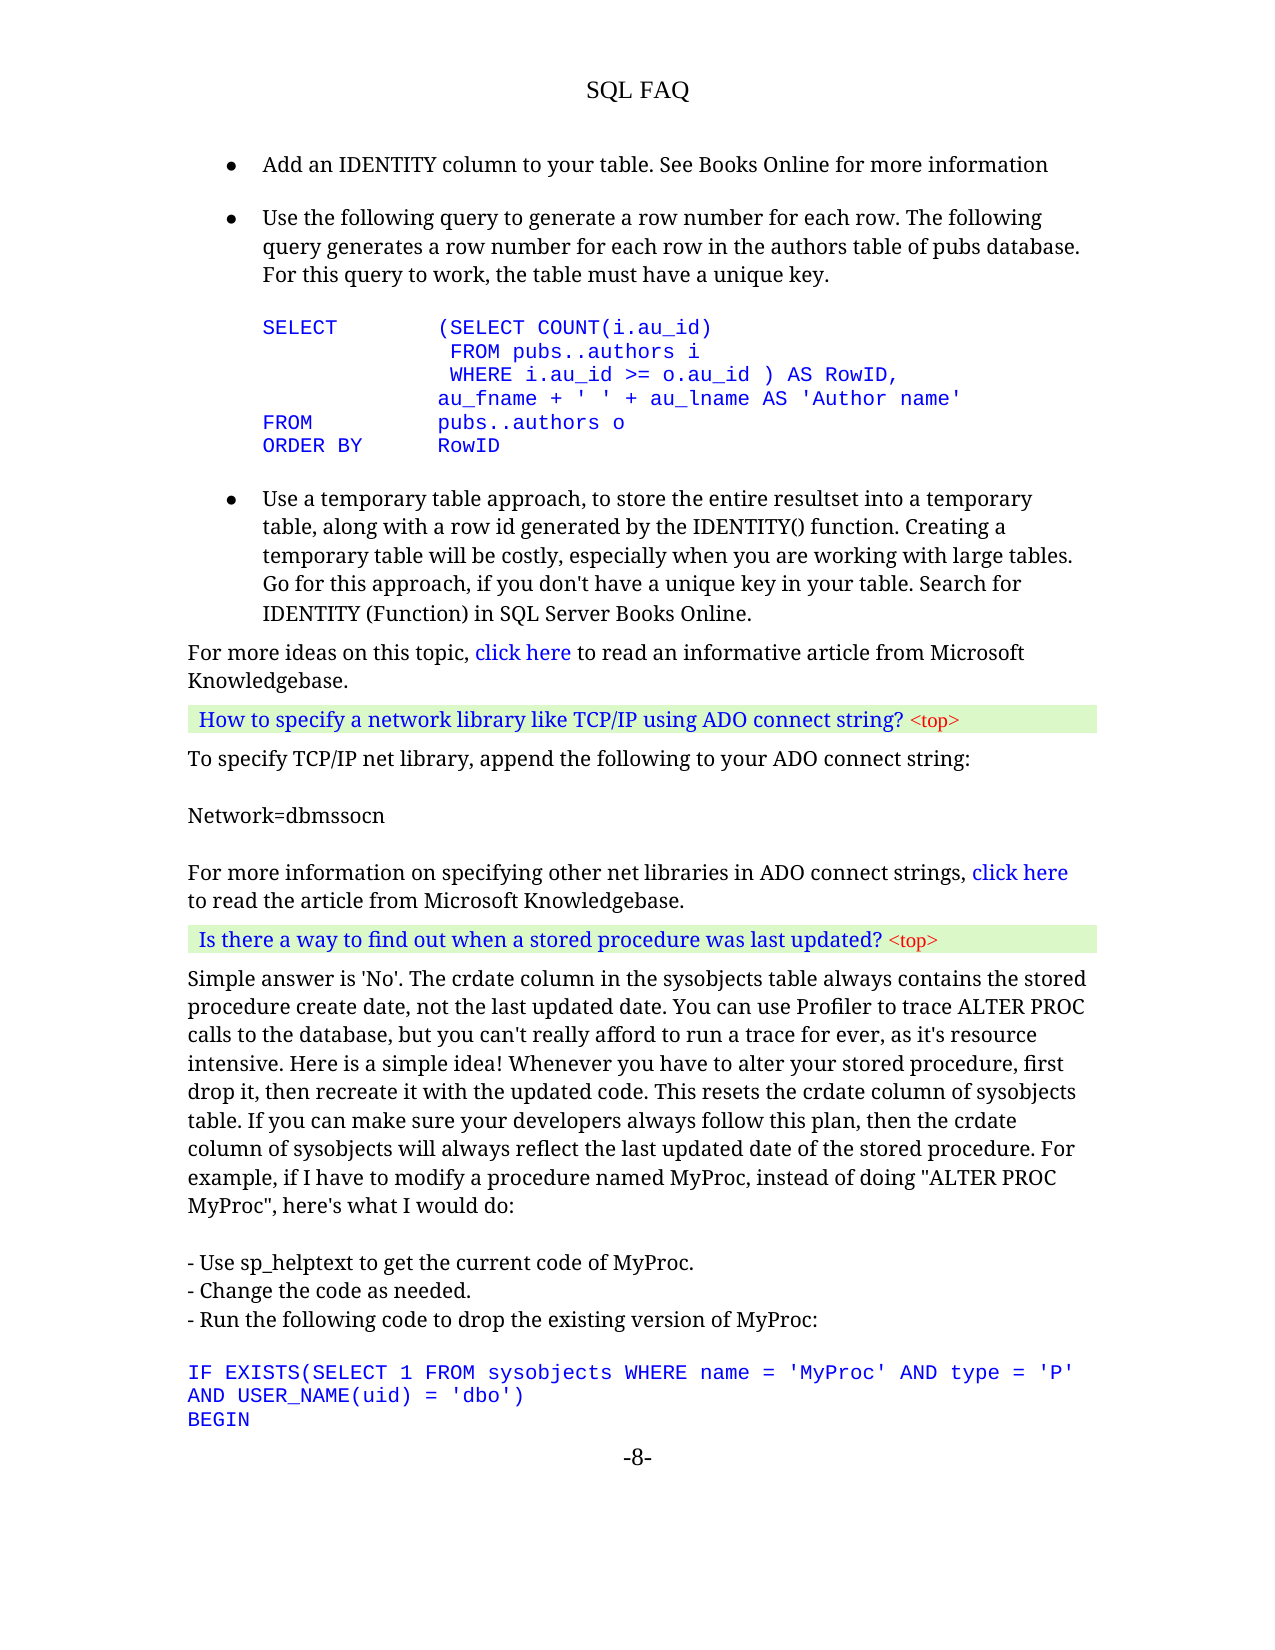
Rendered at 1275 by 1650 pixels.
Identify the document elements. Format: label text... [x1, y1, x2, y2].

list Use a temporary table approach, to store the entire resultset into a temporary table, along with a row id generated by the IDENTITY() function. Creating a temporary table will be costly, especially when you are working with large tables. Go for this approach, if you don't have a unique key in your table. Search for IDENTITY (Function) in SQL Server Books Online. [225, 484, 1087, 627]
table_header How to specify a network library like TCP/IP using ADO connect string? <top> [188, 705, 1097, 733]
list Use the following query to generate a row number for each row. The following query generates a row number for each row in the authors table of pubs database. For this query to work, the table must have a unique key. SELECT (SELECT COUNT(i.au_id) FROM pubs..authors i WHERE i.au_id >= o.au_id ) AS RowID, au_fname + ' ' + au_lname AS 'Author name' FROM pubs..authors o ORDER BY RowID [225, 203, 1087, 459]
text For more ideas on this topic, click here to read an informative article from Microsoft Knowledgebase. [187, 638, 1087, 694]
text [187, 964, 1087, 1433]
text To specify TCP/IP net library, append the following to your ADO connect string: Network=dbmssocn For more information on specifying other net libraries in ADO connect strings, click here to read the article from Microsoft Knowledgebase. [187, 744, 1087, 914]
table_header Is there a way to find out when a stored procedure was last updated? <top> [188, 925, 1097, 953]
list Add an IDENTITY column to your table. See Books Online for more information [225, 150, 1087, 178]
